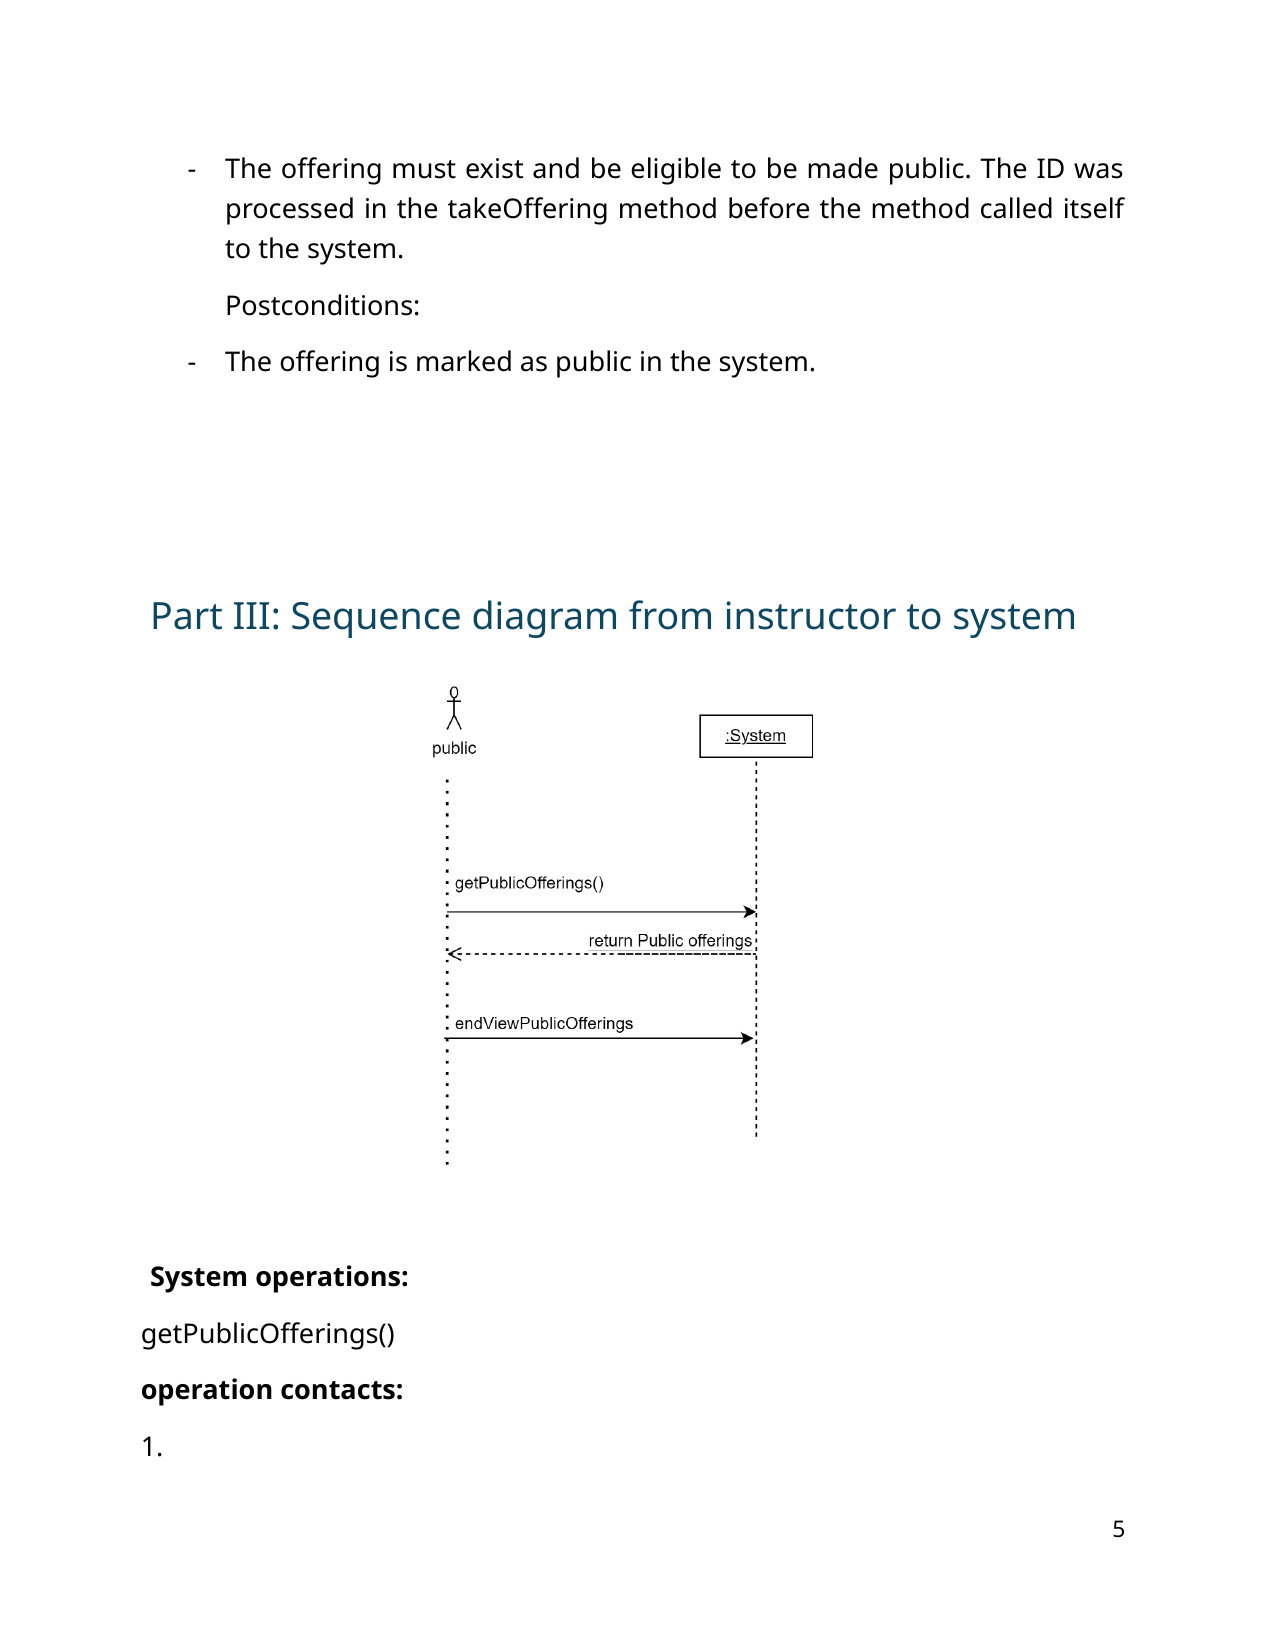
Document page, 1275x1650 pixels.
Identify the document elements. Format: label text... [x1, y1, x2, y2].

subtitle Part III: Sequence diagram from instructor to system [150, 589, 1125, 640]
text Postconditions: [225, 286, 1125, 323]
text System operations: [150, 1258, 1125, 1294]
list The offering must exist and be eligible to be made public. The ID was processed in the takeOffering method before the method called itself to the system. [187, 150, 1125, 266]
text getPublicOfferings() [141, 1314, 1125, 1351]
list The offering is marked as public in the system. [187, 342, 1125, 379]
text operation contacts: [141, 1371, 1125, 1407]
picture [418, 673, 827, 1182]
text 1. [141, 1427, 1125, 1464]
